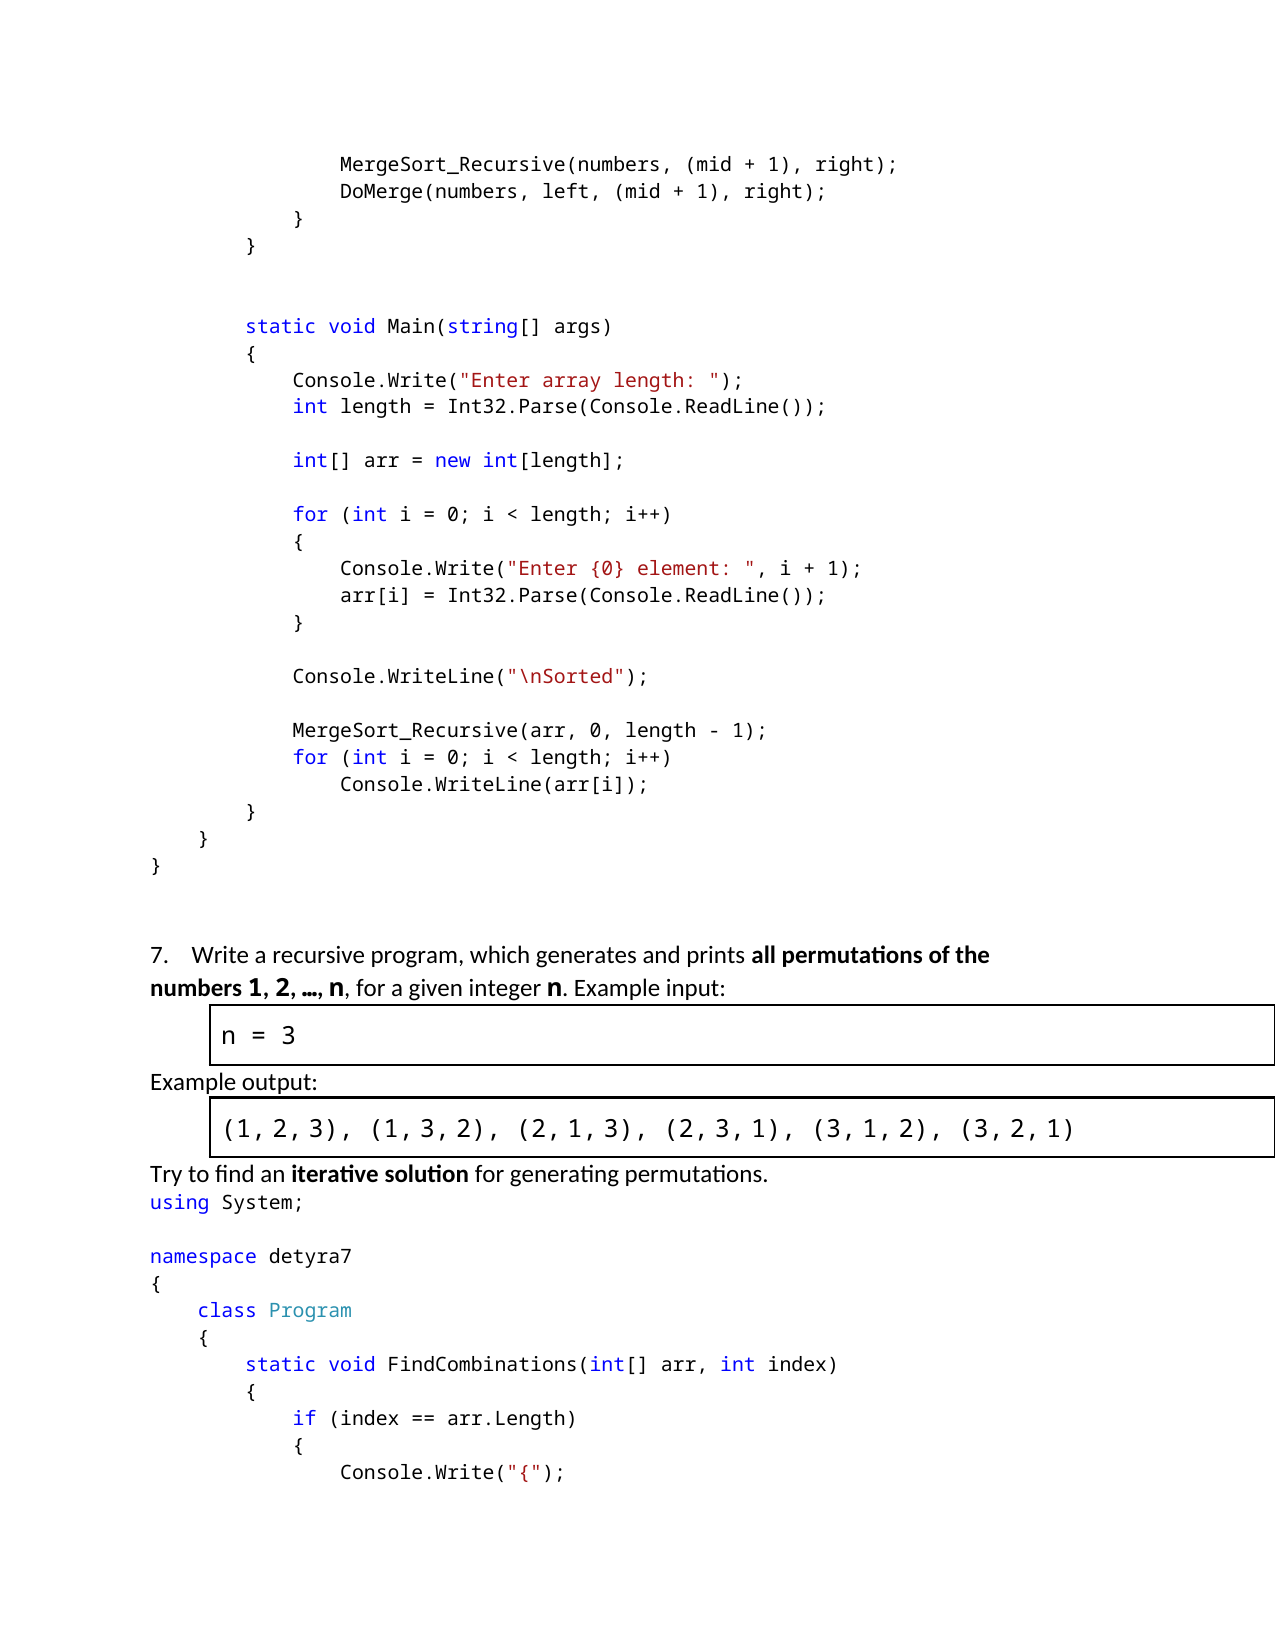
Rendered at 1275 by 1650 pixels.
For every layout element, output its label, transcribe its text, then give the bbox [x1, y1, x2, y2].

table_header (1, 2, 3), (1, 3, 2), (2, 1, 3), (2, 3, 1), (3, 1, 2), (3, 2, 1) [211, 1099, 1274, 1156]
text Example output: [150, 1066, 1125, 1096]
text for (int i = 0; i < length; i++) [150, 501, 1125, 528]
text } [150, 851, 1125, 878]
text } [150, 204, 1125, 231]
text { [150, 1269, 1125, 1297]
text } [150, 231, 1125, 258]
text 7. Write a recursive program, which generates and prints all permutations of the numbers 1, 2, …, n, for a given integer n. Example input: [150, 939, 1125, 1004]
text arr[i] = Int32.Parse(Console.ReadLine()); [150, 582, 1125, 609]
text { [150, 339, 1125, 366]
text static void FindCombinations(int[] arr, int index) [150, 1351, 1125, 1377]
text { [150, 1377, 1125, 1404]
text class Program [150, 1297, 1125, 1323]
text { [150, 528, 1125, 555]
text DoMerge(numbers, left, (mid + 1), right); [150, 177, 1125, 204]
text } [150, 797, 1125, 824]
text using System; [150, 1189, 1125, 1216]
text { [150, 1431, 1125, 1458]
text Console.Write("Enter array length: "); [150, 366, 1125, 393]
text int[] arr = new int[length]; [150, 447, 1125, 474]
text Console.Write("{"); [150, 1458, 1125, 1485]
text Console.Write("Enter {0} element: ", i + 1); [150, 555, 1125, 582]
text MergeSort_Recursive(arr, 0, length - 1); [150, 717, 1125, 743]
text } [150, 609, 1125, 636]
text for (int i = 0; i < length; i++) [150, 743, 1125, 771]
text namespace detyra7 [150, 1243, 1125, 1269]
text MergeSort_Recursive(numbers, (mid + 1), right); [150, 150, 1125, 177]
text Console.WriteLine(arr[i]); [150, 771, 1125, 797]
table_header n = 3 [211, 1006, 1274, 1064]
text static void Main(string[] args) [150, 312, 1125, 339]
text if (index == arr.Length) [150, 1404, 1125, 1431]
text Console.WriteLine("\nSorted"); [150, 663, 1125, 689]
text int length = Int32.Parse(Console.ReadLine()); [150, 393, 1125, 420]
text } [150, 824, 1125, 851]
text Try to find an iterative solution for generating permutations. [150, 1158, 1125, 1189]
text { [150, 1323, 1125, 1351]
